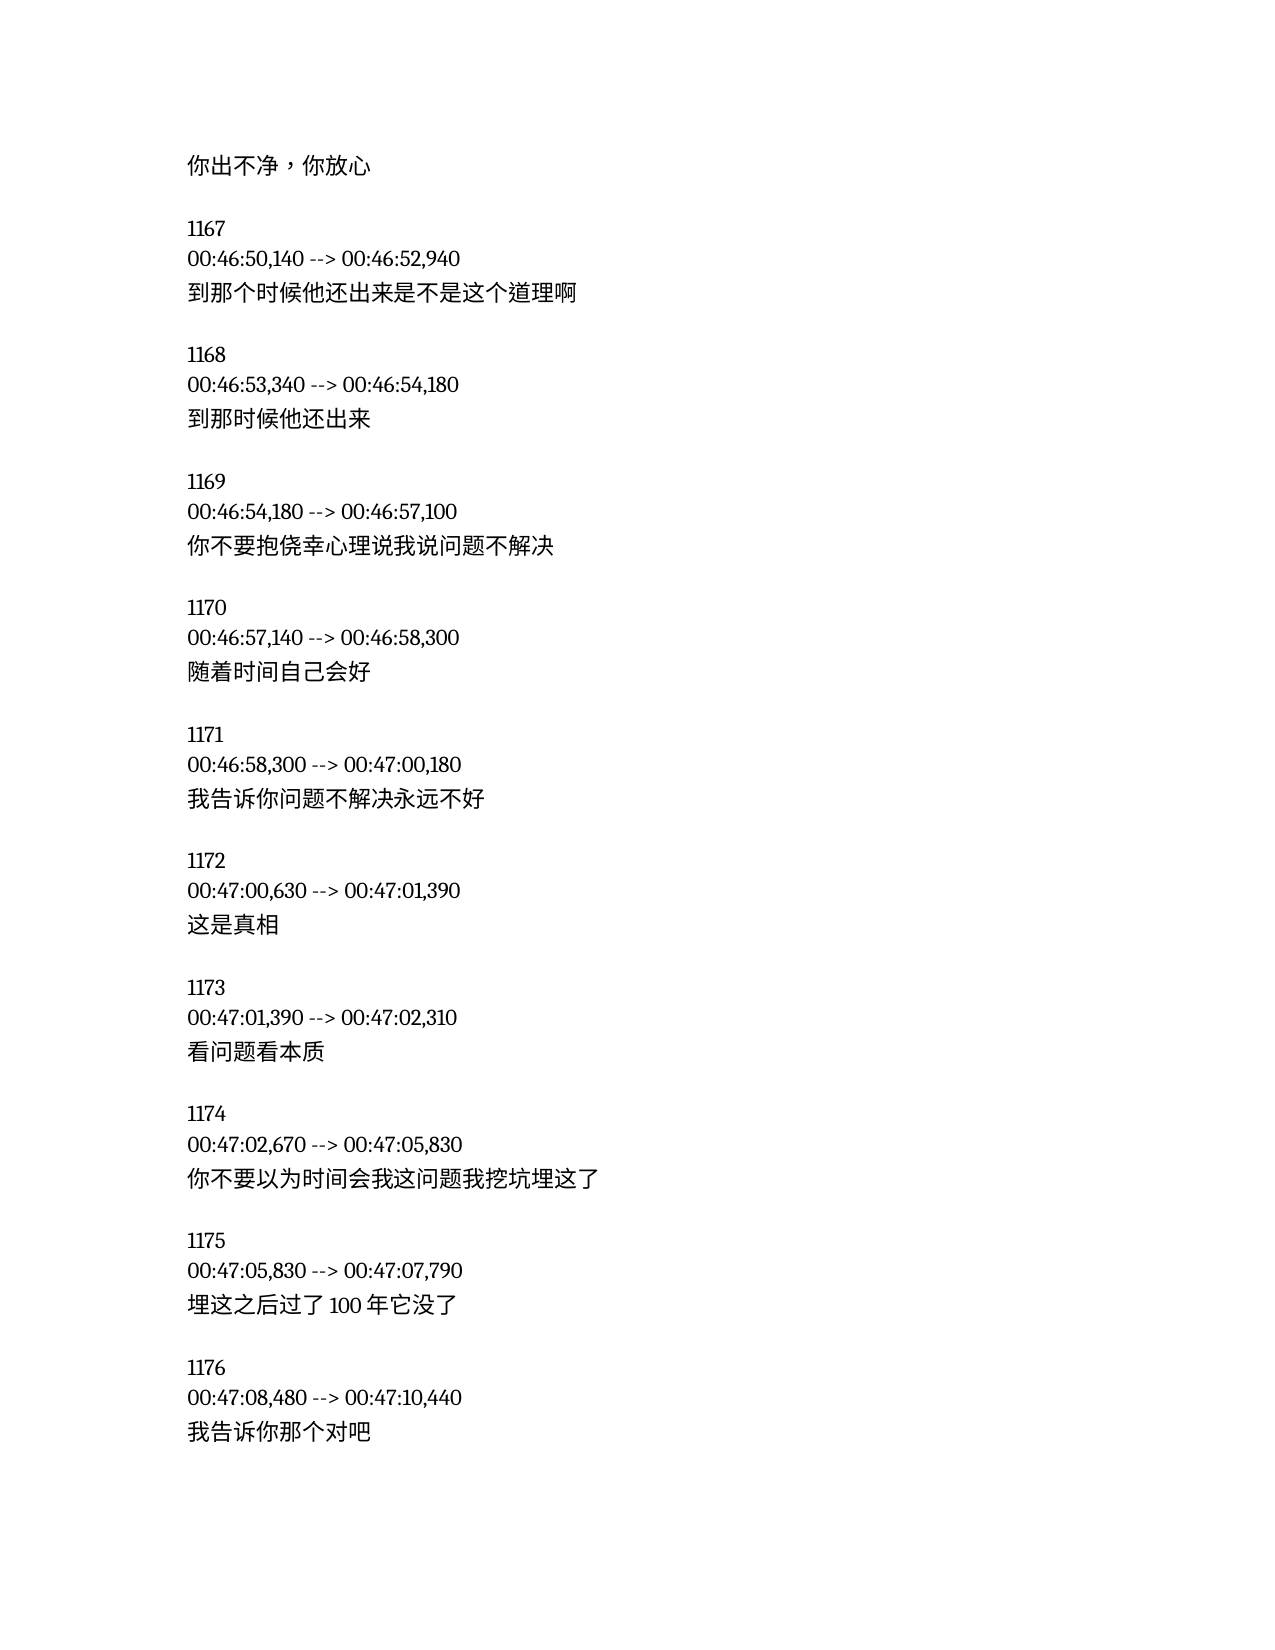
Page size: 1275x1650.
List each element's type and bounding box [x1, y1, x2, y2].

text [187, 150, 1087, 1477]
